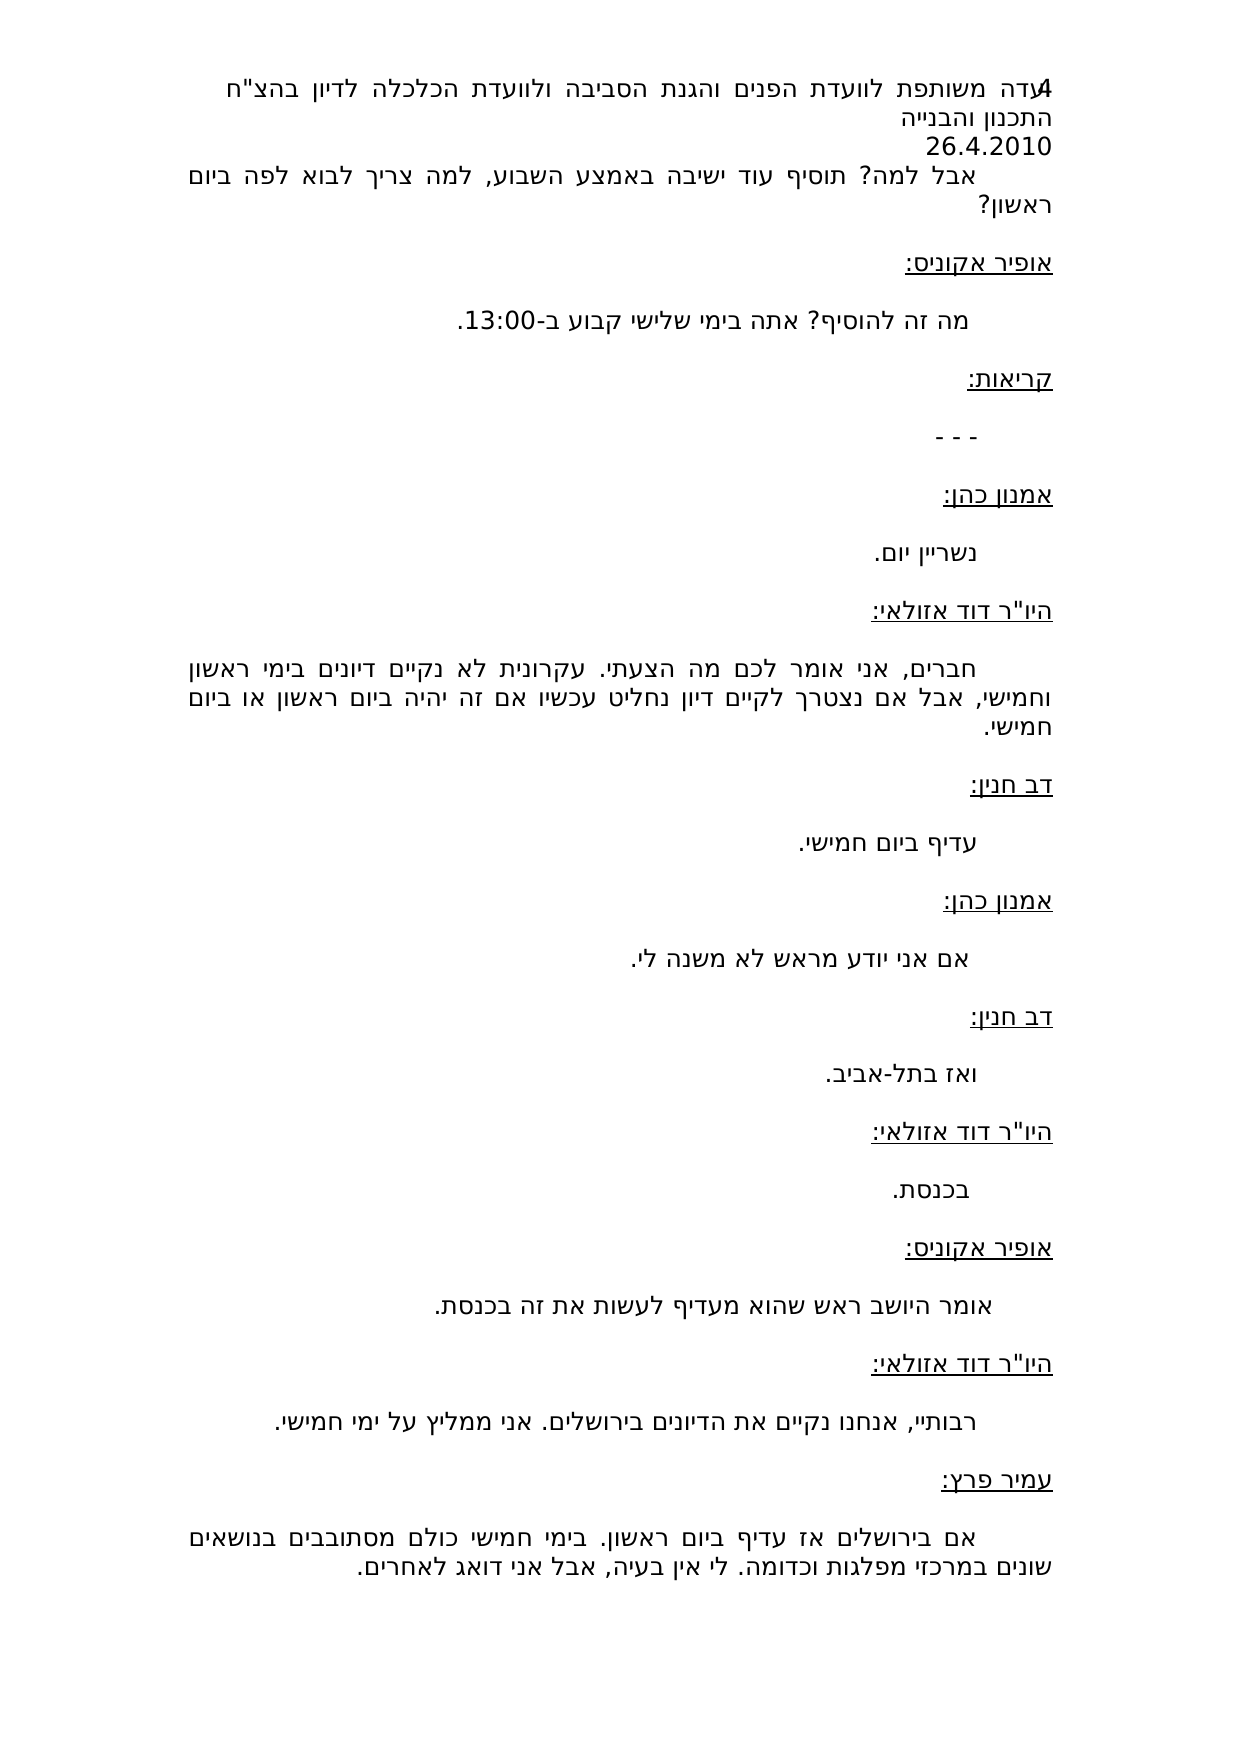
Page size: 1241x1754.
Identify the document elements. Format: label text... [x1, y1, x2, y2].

text - - - [187, 422, 1053, 451]
text היו"ר דוד אזולאי: [187, 596, 1053, 625]
text אומר היושב ראש שהוא מעדיף לעשות את זה בכנסת. [187, 1291, 1053, 1320]
text אמנון כהן: [187, 480, 1053, 509]
text אבל למה? תוסיף עוד ישיבה באמצע השבוע, למה צריך לבוא לפה ביום ראשון? [187, 161, 1053, 219]
text נשריין יום. [187, 538, 1053, 567]
text אופיר אקוניס: [187, 248, 1053, 277]
text דב חנין: [187, 1002, 1053, 1031]
text עמיר פרץ: [187, 1465, 1053, 1494]
text עדיף ביום חמישי. [187, 828, 1053, 857]
text רבותיי, אנחנו נקיים את הדיונים בירושלים. אני ממליץ על ימי חמישי. [187, 1407, 1053, 1436]
text ואז בתל-אביב. [187, 1059, 1053, 1089]
text היו"ר דוד אזולאי: [187, 1117, 1053, 1147]
text אם בירושלים אז עדיף ביום ראשון. בימי חמישי כולם מסתובבים בנושאים שונים במרכזי מפלגות וכדומה. לי אין בעיה, אבל אני דואג לאחרים. [187, 1523, 1053, 1581]
text מה זה להוסיף? אתה בימי שלישי קבוע ב-13:00. [187, 306, 1053, 335]
text היו"ר דוד אזולאי: [187, 1349, 1053, 1378]
text אמנון כהן: [187, 886, 1053, 915]
text בכנסת. [187, 1175, 1053, 1204]
text קריאות: [187, 364, 1053, 393]
text אופיר אקוניס: [187, 1233, 1053, 1262]
subtitle דב חנין: [187, 770, 1053, 799]
text אם אני יודע מראש לא משנה לי. [187, 944, 1053, 973]
text חברים, אני אומר לכם מה הצעתי. עקרונית לא נקיים דיונים בימי ראשון וחמישי, אבל אם נצטרך לקיים דיון נחליט עכשיו אם זה יהיה ביום ראשון או ביום חמישי. [187, 654, 1053, 741]
